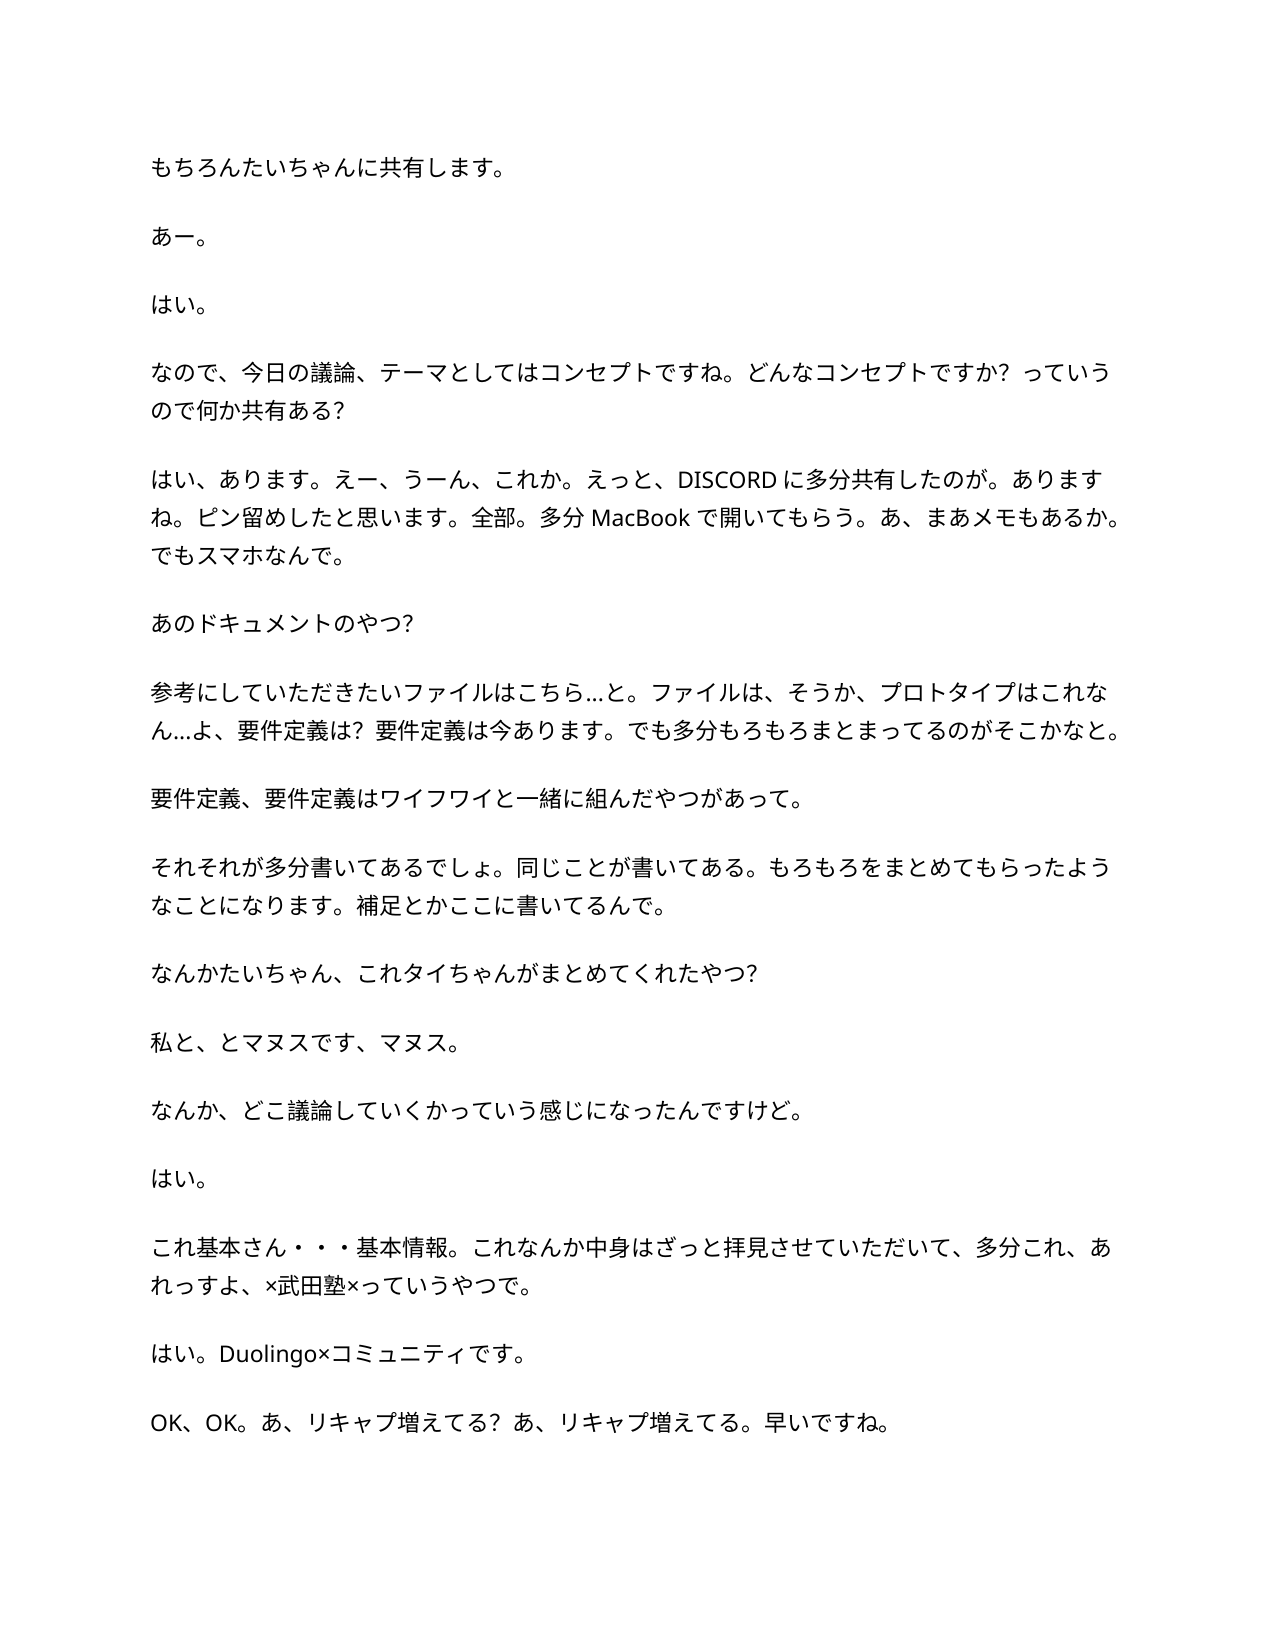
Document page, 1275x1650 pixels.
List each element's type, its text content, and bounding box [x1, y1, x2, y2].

text あのドキュメントのやつ？ [150, 606, 1125, 639]
text OK、OK。あ、リキャプ増えてる？あ、リキャプ増えてる。早いですね。 [150, 1405, 1125, 1438]
text 参考にしていただきたいファイルはこちら...と。ファイルは、そうか、プロトタイプはこれなん...よ、要件定義は？要件定義は今あります。でも多分もろもろまとまってるのがそこかなと。 [150, 674, 1125, 746]
text なんか、どこ議論していくかっていう感じになったんですけど。 [150, 1093, 1125, 1126]
text これ基本さん・・・基本情報。これなんか中身はざっと拝見させていただいて、多分これ、あれっすよ、×武田塾×っていうやつで。 [150, 1229, 1125, 1301]
text 私と、とマヌスです、マヌス。 [150, 1024, 1125, 1058]
text はい。 [150, 287, 1125, 320]
text なんかたいちゃん、これタイちゃんがまとめてくれたやつ？ [150, 956, 1125, 989]
text はい、あります。えー、うーん、これか。えっと、DISCORDに多分共有したのが。ありますね。ピン留めしたと思います。全部。多分 MacBook で開いてもらう。あ、まあメモもあるか。でもスマホなんで。 [150, 461, 1125, 571]
text それそれが多分書いてあるでしょ。同じことが書いてある。もろもろをまとめてもらったようなことになります。補足とかここに書いてるんで。 [150, 850, 1125, 921]
text はい。 [150, 1161, 1125, 1194]
text もちろんたいちゃんに共有します。 [150, 150, 1125, 183]
text あー。 [150, 218, 1125, 252]
text なので、今日の議論、テーマとしてはコンセプトですね。どんなコンセプトですか？っていうので何か共有ある？ [150, 355, 1125, 426]
text はい。Duolingo×コミュニティです。 [150, 1336, 1125, 1369]
text 要件定義、要件定義はワイフワイと一緒に組んだやつがあって。 [150, 781, 1125, 814]
